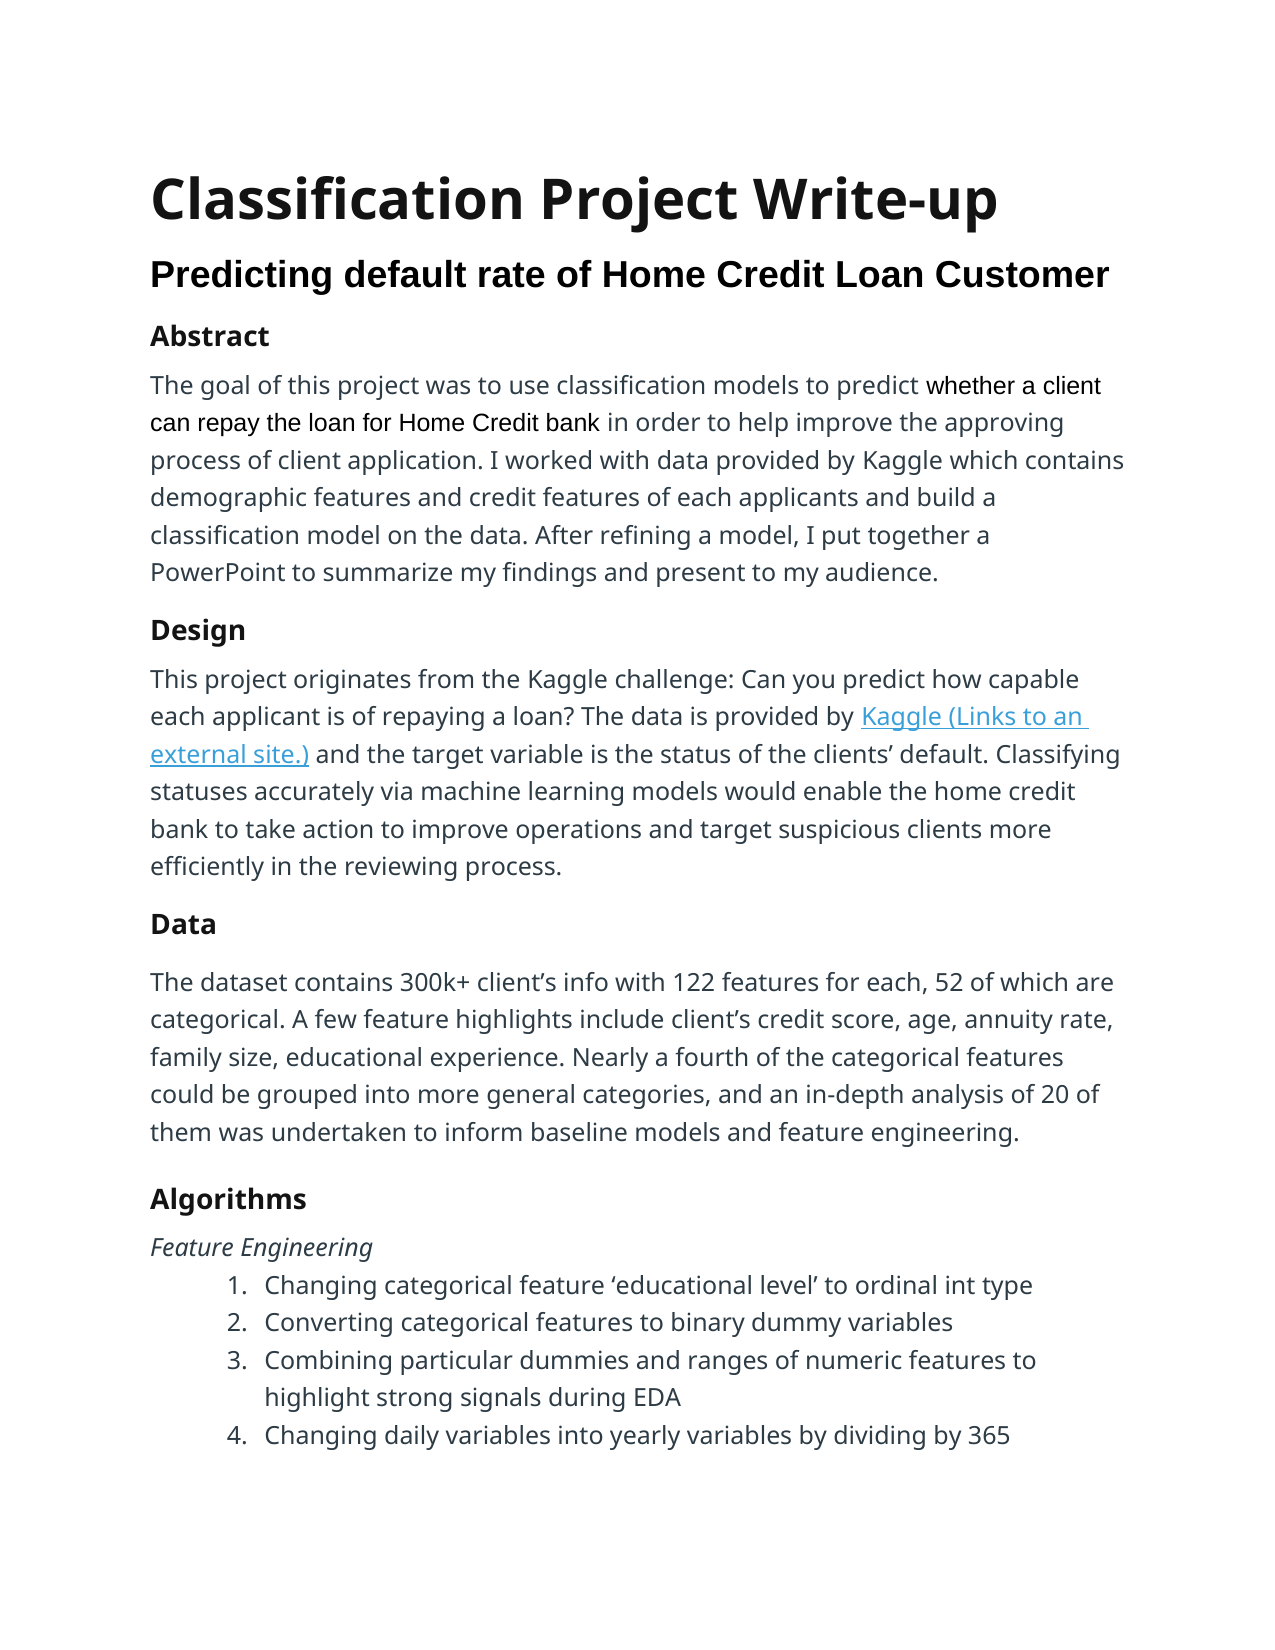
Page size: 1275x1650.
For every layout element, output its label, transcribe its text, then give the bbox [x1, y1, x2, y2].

text This project originates from the Kaggle challenge: Can you predict how capable each applicant is of repaying a loan? The data is provided by Kaggle (Links to an external site.) and the target variable is the status of the clients’ default. Classifying statuses accurately via machine learning models would enable the home credit bank to take action to improve operations and target suspicious clients more efficiently in the reviewing process. [150, 658, 1125, 883]
text Classification Project Write-up [150, 159, 1125, 236]
text Algorithms [150, 1167, 1125, 1217]
text Data [150, 892, 1125, 942]
text Abstract [150, 305, 1125, 355]
text Predicting default rate of Home Credit Loan Customer [150, 245, 1125, 295]
list Changing categorical feature ‘educational level’ to ordinal int type [227, 1264, 1125, 1302]
list Changing daily variables into yearly variables by dividing by 365 [227, 1414, 1125, 1452]
list Combining particular dummies and ranges of numeric features to highlight strong signals during EDA [227, 1339, 1125, 1414]
list Converting categorical features to binary dummy variables [227, 1302, 1125, 1339]
text Design [150, 598, 1125, 648]
text The dataset contains 300k+ client’s info with 122 features for each, 52 of which are categorical. A few feature highlights include client’s credit score, age, annuity rate, family size, educational experience. Nearly a fourth of the categorical features could be grouped into more general categories, and an in-depth analysis of 20 of them was undertaken to inform baseline models and feature engineering. [150, 961, 1125, 1148]
text The goal of this project was to use classification models to predict whether a client can repay the loan for Home Credit bank in order to help improve the approving process of client application. I worked with data provided by Kaggle which contains demographic features and credit features of each applicants and build a classification model on the data. After refining a model, I put together a PowerPoint to summarize my findings and present to my audience. [150, 364, 1125, 589]
text Feature Engineering [150, 1227, 1125, 1264]
